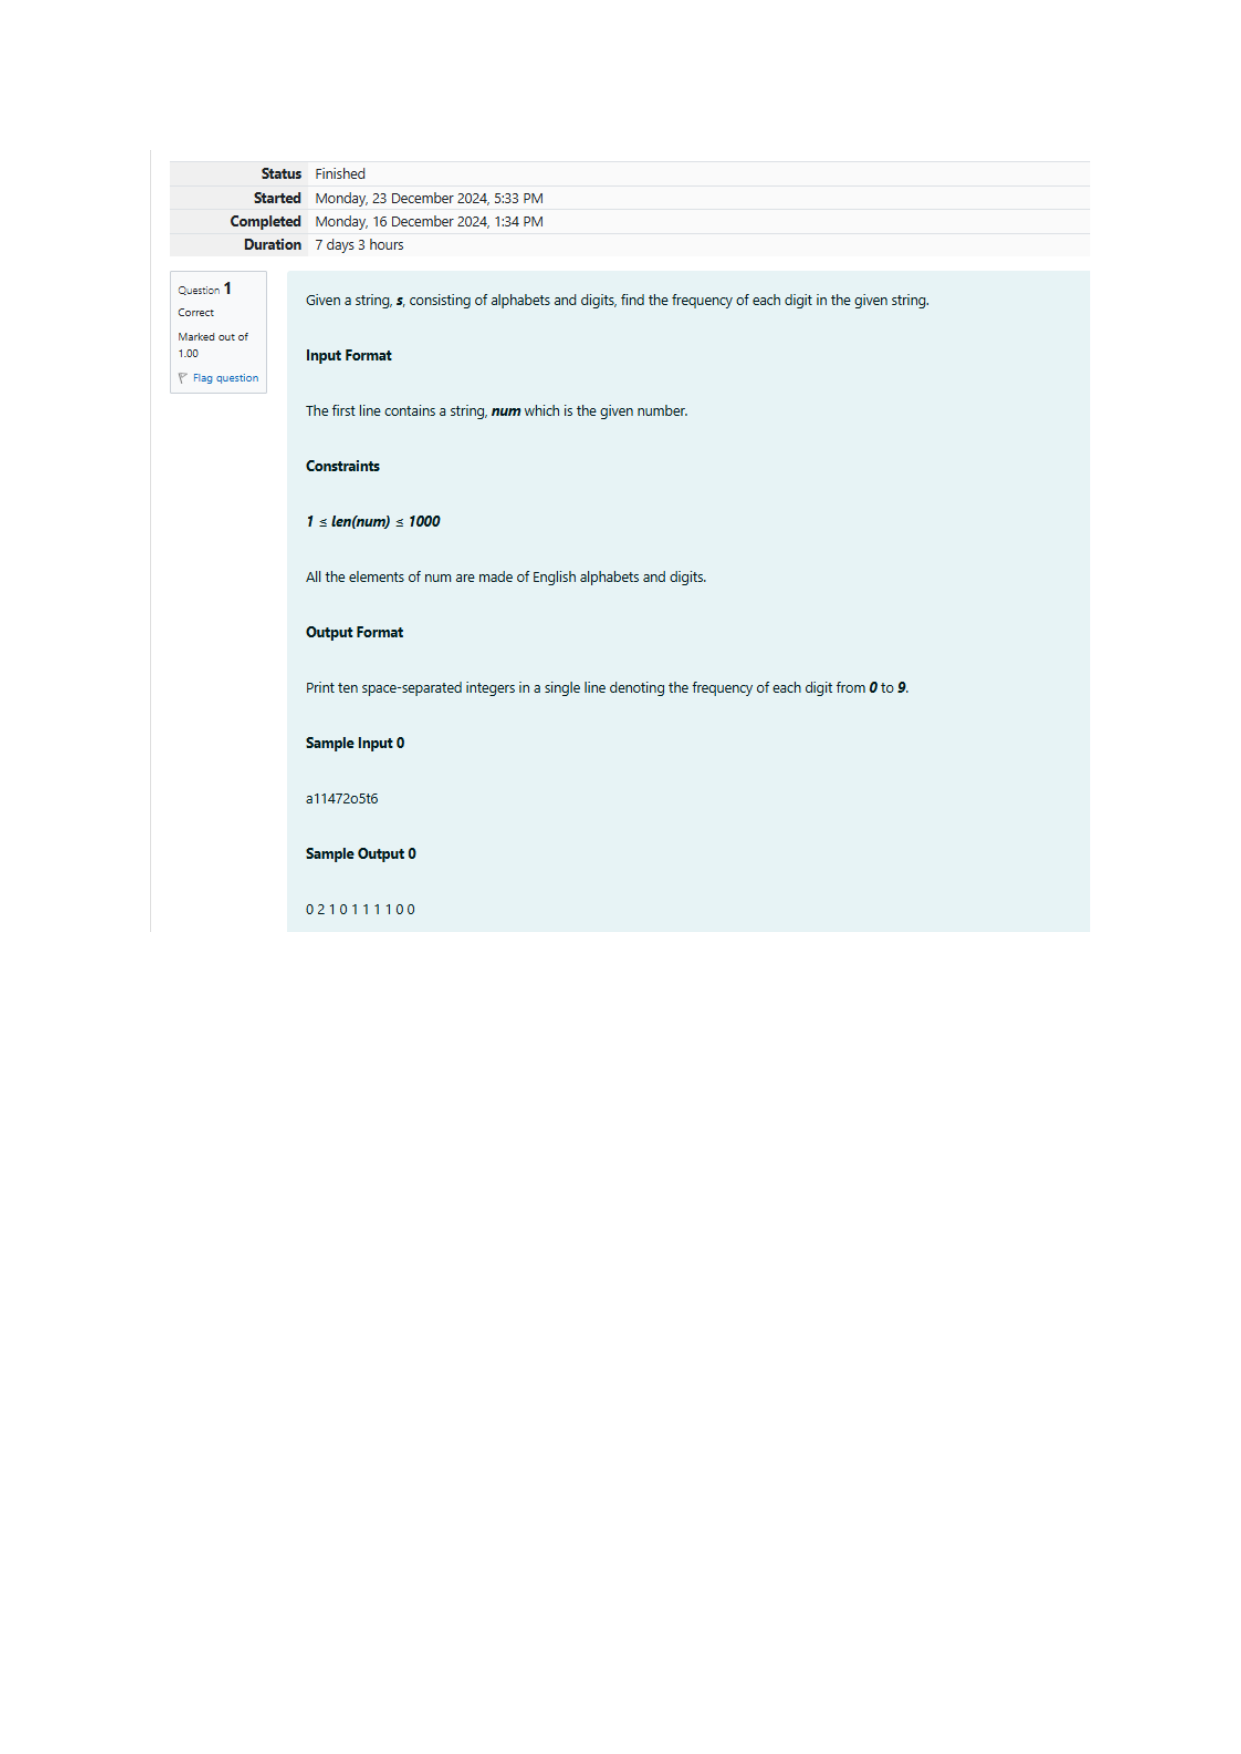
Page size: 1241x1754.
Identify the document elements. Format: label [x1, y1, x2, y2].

picture [150, 150, 1091, 932]
